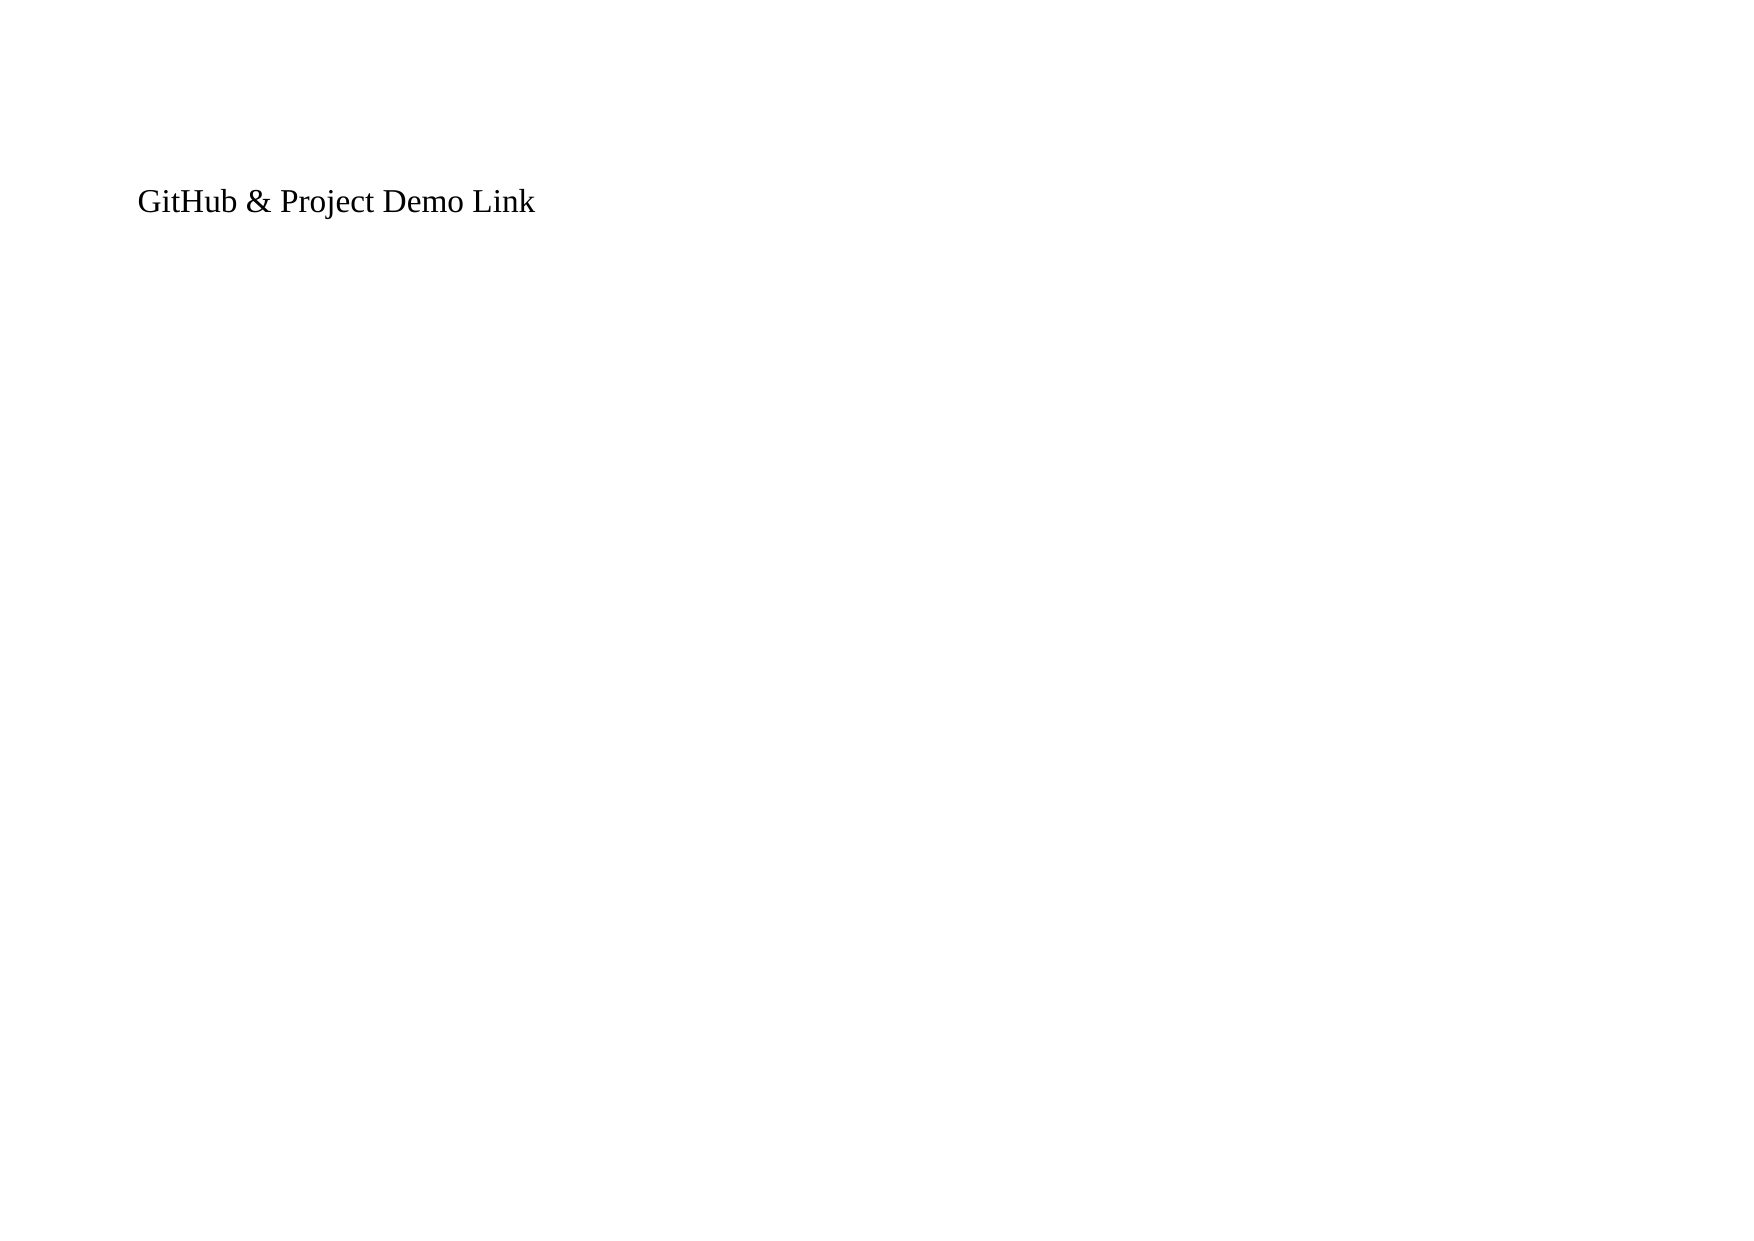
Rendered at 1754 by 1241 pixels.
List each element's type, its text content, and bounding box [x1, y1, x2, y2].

text GitHub & Project Demo Link [137, 182, 1677, 220]
